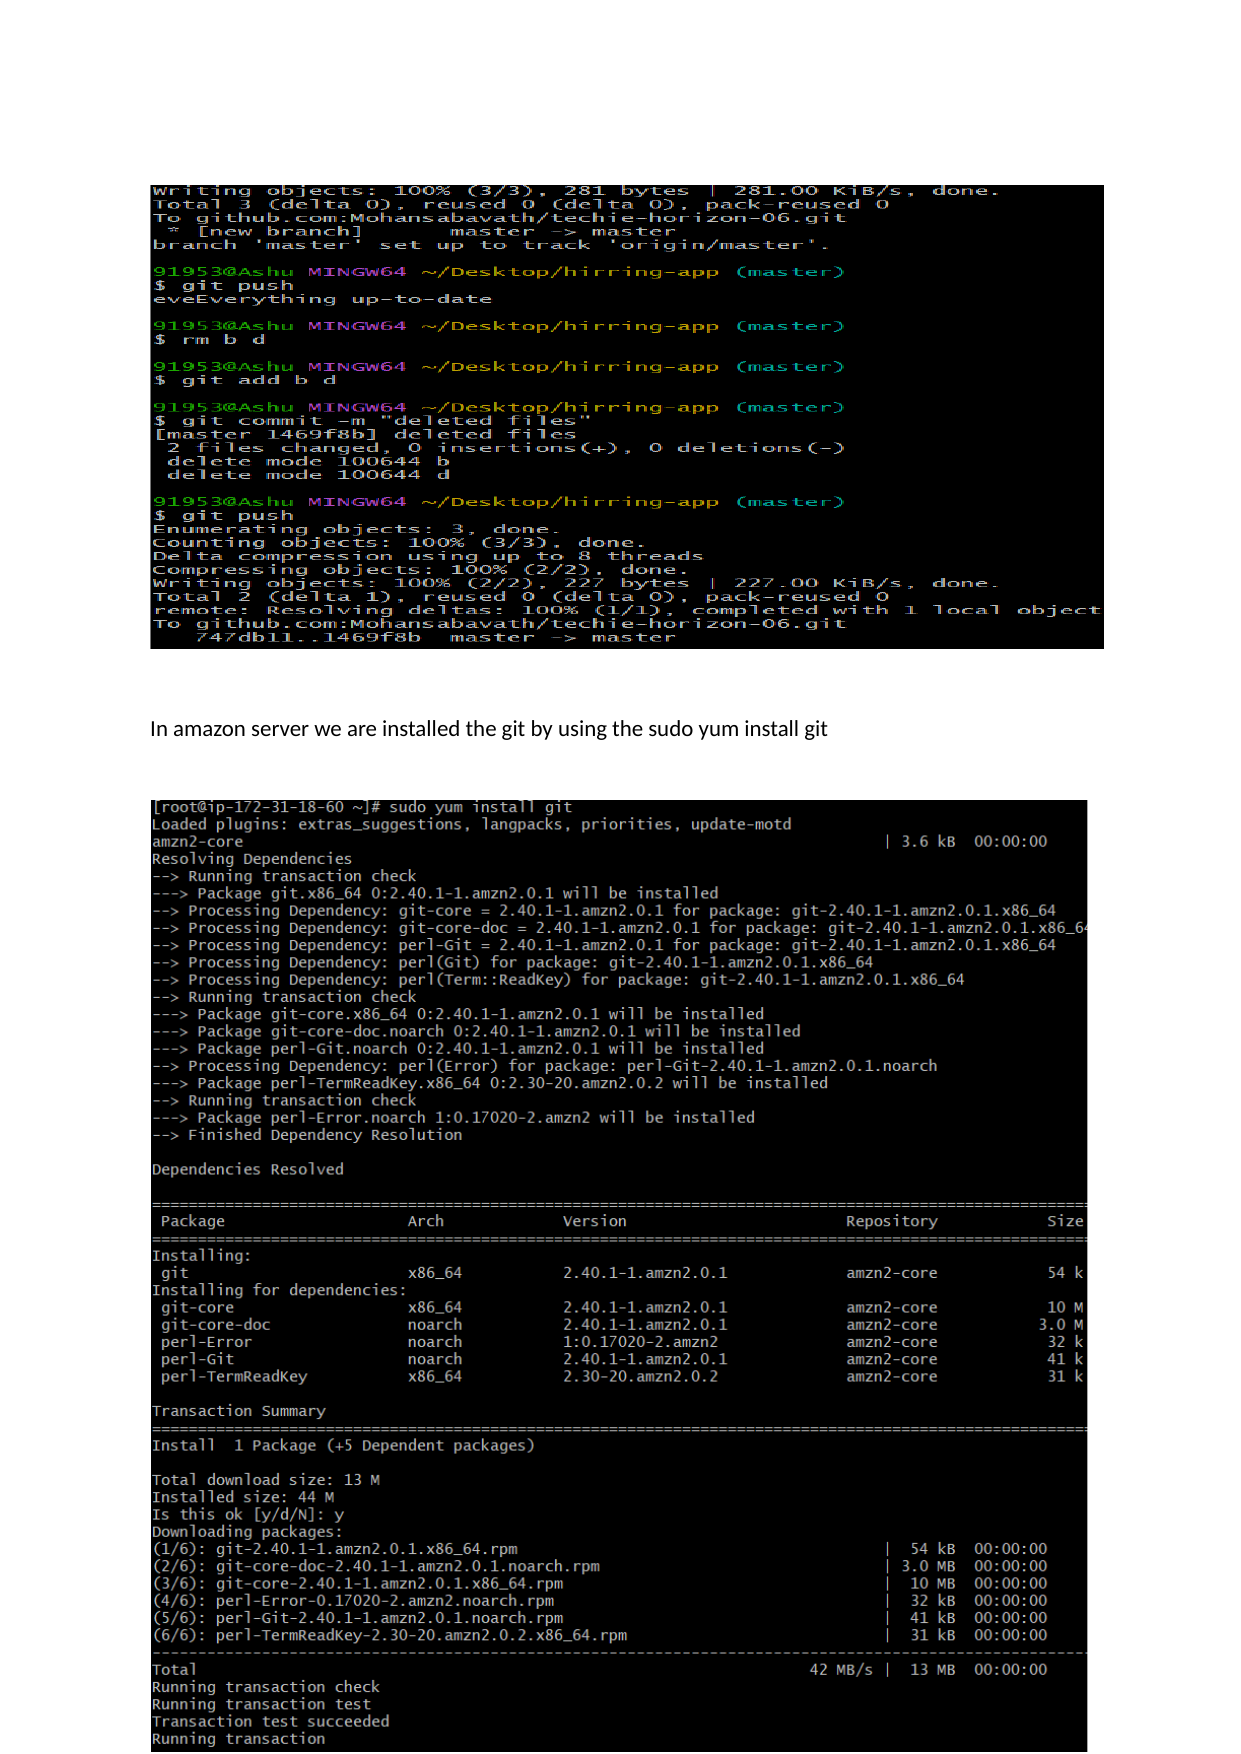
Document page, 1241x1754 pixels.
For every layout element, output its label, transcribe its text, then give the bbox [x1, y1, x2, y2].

text In amazon server we are installed the git by using the sudo yum install git [150, 714, 1090, 742]
picture [150, 800, 1087, 1751]
picture [150, 185, 1104, 649]
